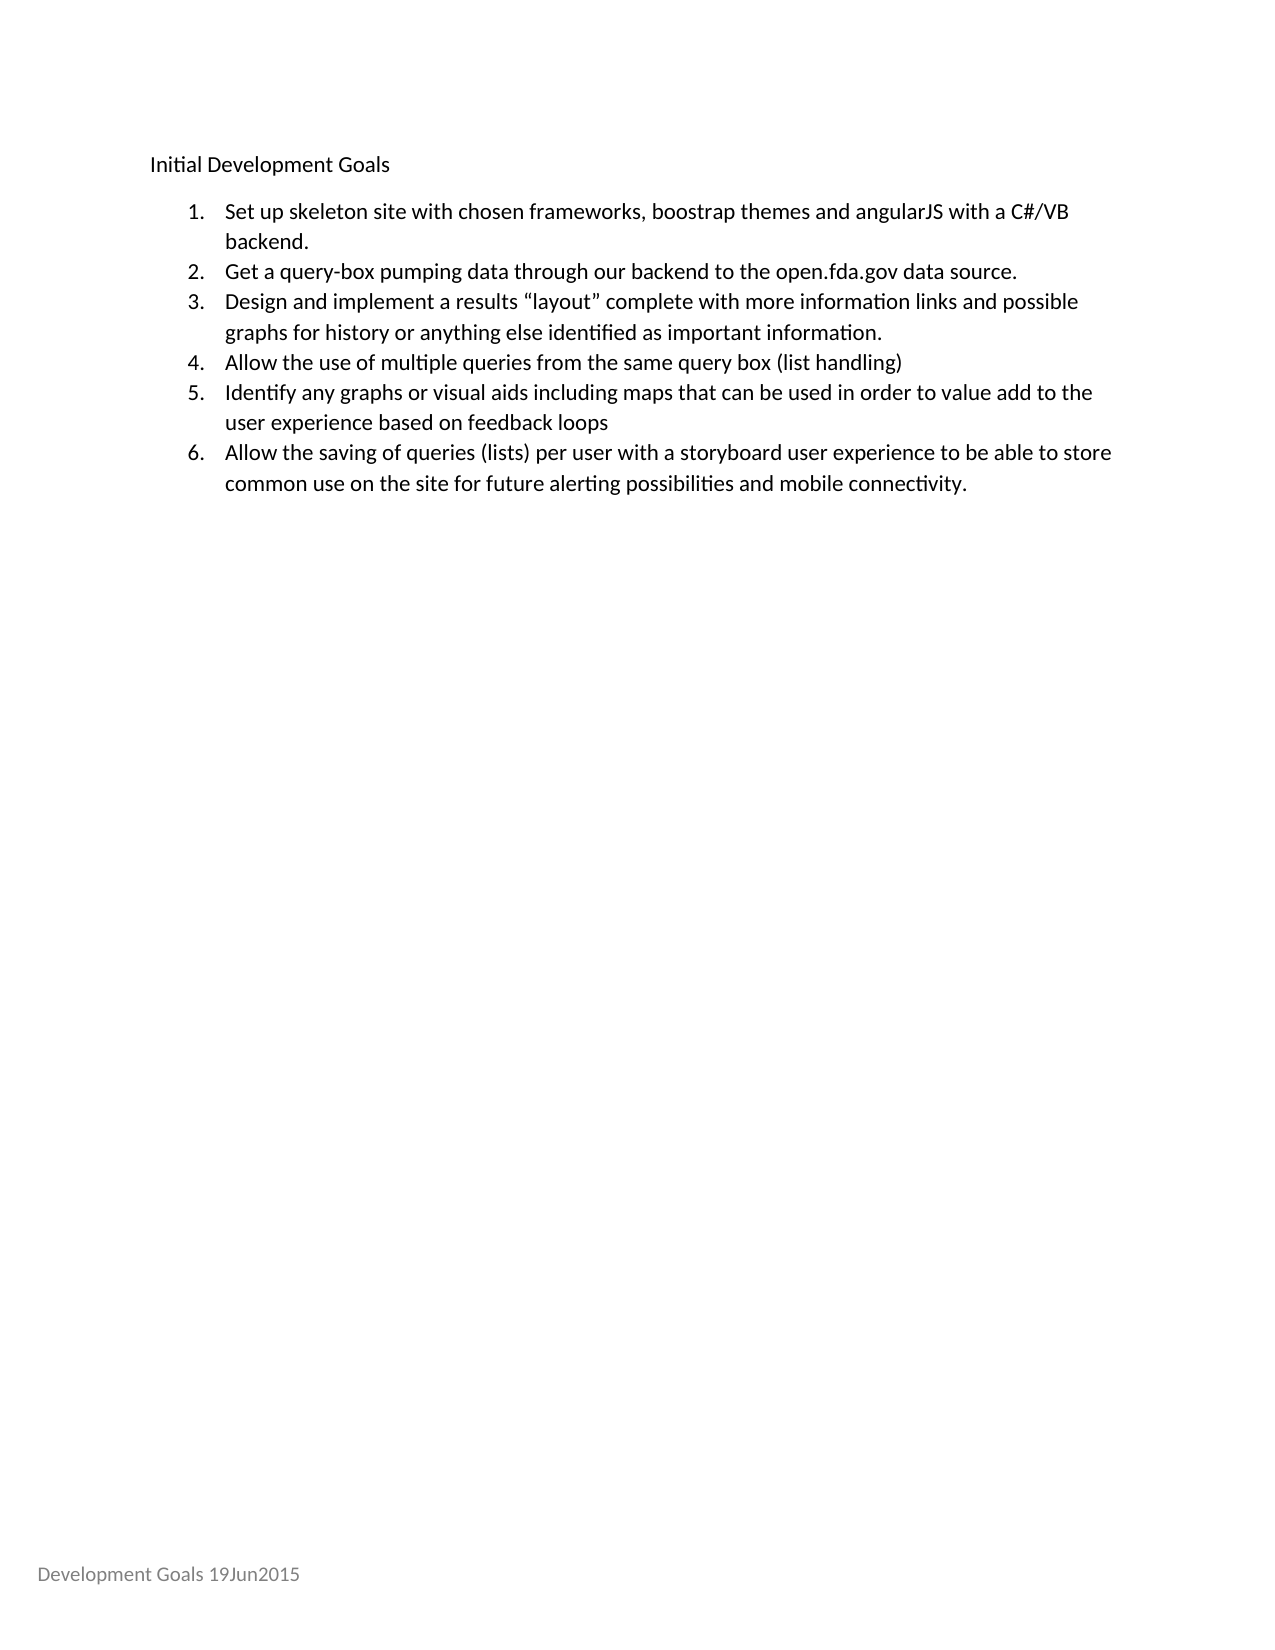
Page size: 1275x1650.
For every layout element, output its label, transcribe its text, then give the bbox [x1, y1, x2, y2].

list Allow the saving of queries (lists) per user with a storyboard user experience to be able to store common use on the site for future alerting possibilities and mobile connectivity. [187, 438, 1125, 497]
list Identify any graphs or visual aids including maps that can be used in order to value add to the user experience based on feedback loops [187, 378, 1125, 436]
list Design and implement a results “layout” complete with more information links and possible graphs for history or anything else identified as important information. [187, 287, 1125, 346]
list Set up skeleton site with chosen frameworks, boostrap themes and angularJS with a C#/VB backend. [187, 197, 1125, 255]
text Initial Development Goals [150, 150, 1125, 178]
list Get a query-box pumping data through our backend to the open.fda.gov data source. [187, 257, 1125, 285]
list Allow the use of multiple queries from the same query box (list handling) [187, 348, 1125, 376]
